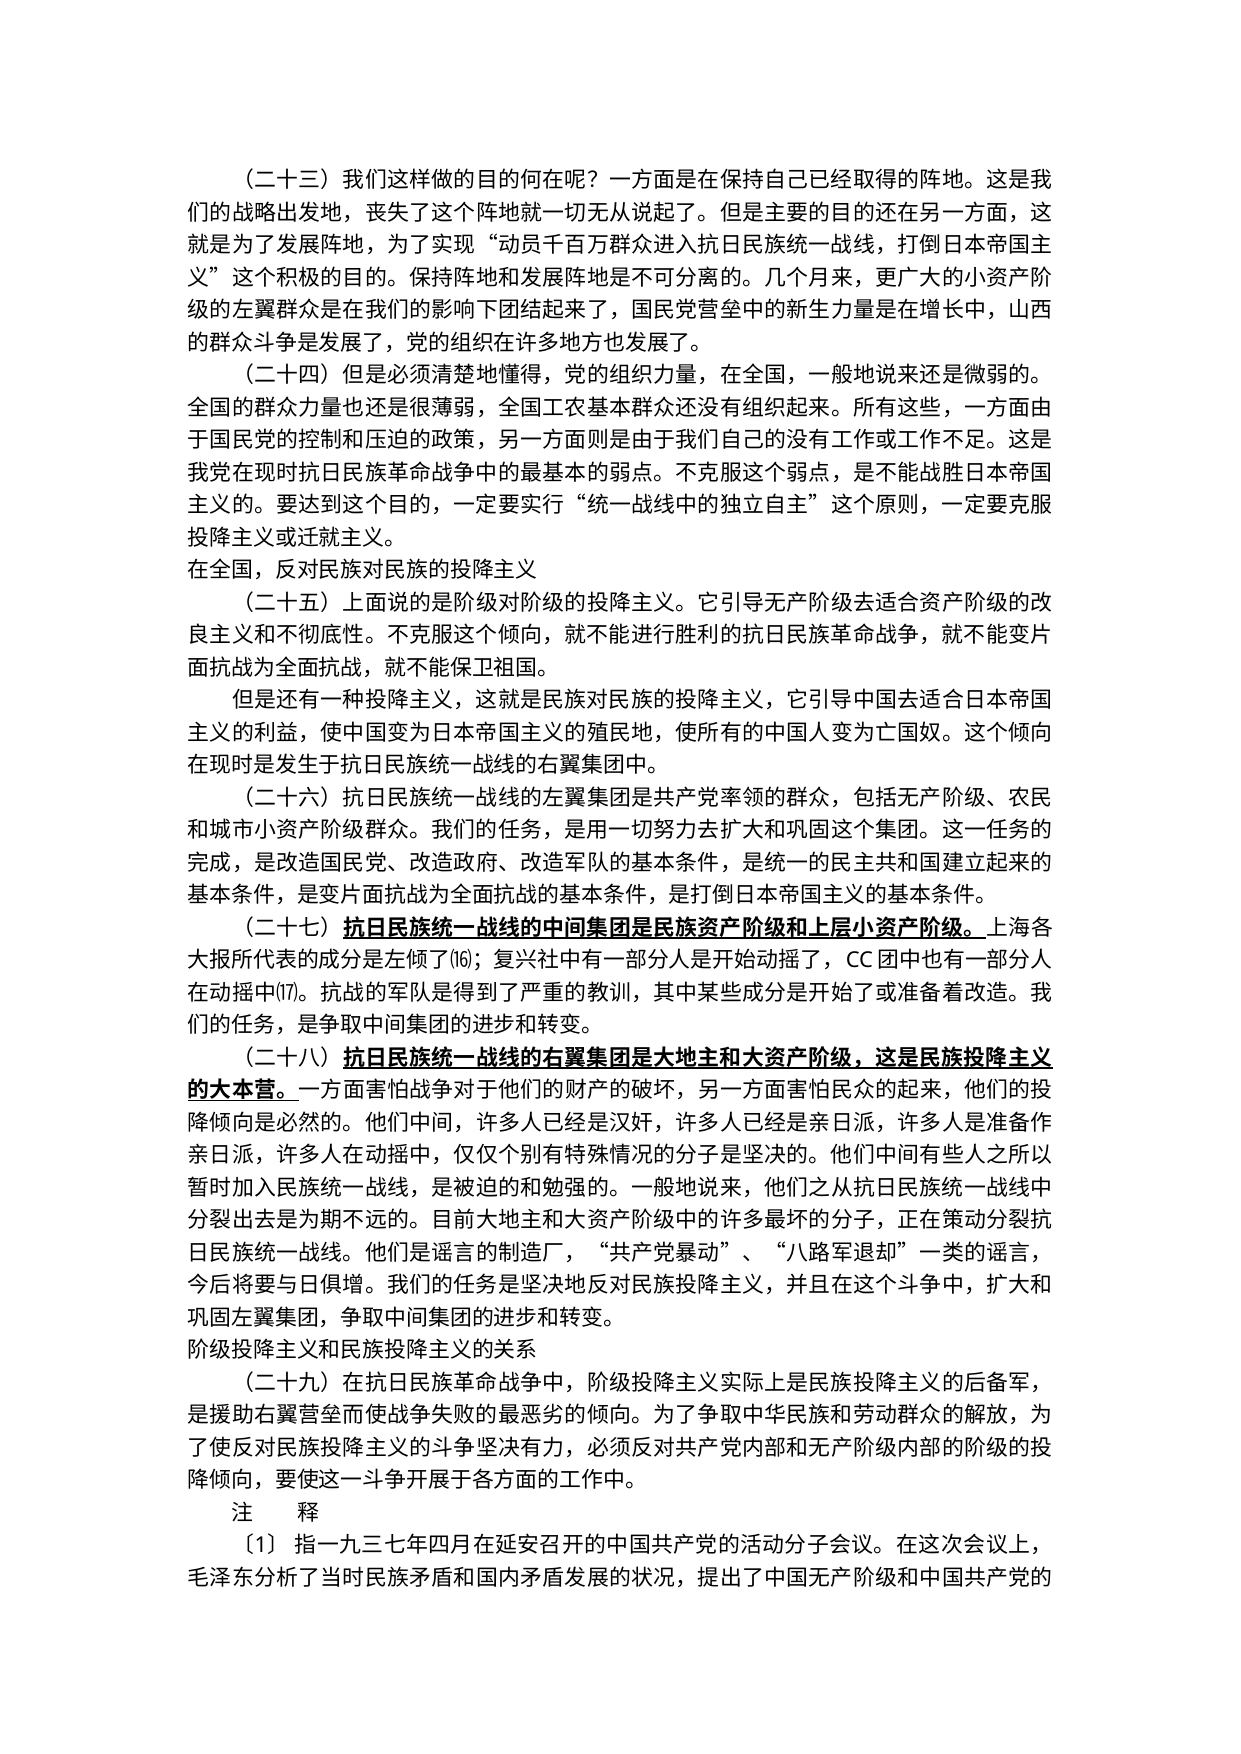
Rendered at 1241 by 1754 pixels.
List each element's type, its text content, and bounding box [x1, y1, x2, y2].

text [187, 1527, 1053, 1592]
text 但是还有一种投降主义，这就是民族对民族的投降主义，它引导中国去适合日本帝国主义的利益，使中国变为日本帝国主义的殖民地，使所有的中国人变为亡国奴。这个倾向在现时是发生于抗日民族统一战线的右翼集团中。 [187, 682, 1053, 779]
text （二十七）抗日民族统一战线的中间集团是民族资产阶级和上层小资产阶级。上海各大报所代表的成分是左倾了⒃；复兴社中有一部分人是开始动摇了，CC团中也有一部分人在动摇中⒄。抗战的军队是得到了严重的教训，其中某些成分是开始了或准备着改造。我们的任务，是争取中间集团的进步和转变。 [187, 909, 1053, 1039]
text （二十九）在抗日民族革命战争中，阶级投降主义实际上是民族投降主义的后备军，是援助右翼营垒而使战争失败的最恶劣的倾向。为了争取中华民族和劳动群众的解放，为了使反对民族投降主义的斗争坚决有力，必须反对共产党内部和无产阶级内部的阶级的投降倾向，要使这一斗争开展于各方面的工作中。 [187, 1364, 1053, 1494]
text （二十五）上面说的是阶级对阶级的投降主义。它引导无产阶级去适合资产阶级的改良主义和不彻底性。不克服这个倾向，就不能进行胜利的抗日民族革命战争，就不能变片面抗战为全面抗战，就不能保卫祖国。 [187, 584, 1053, 682]
text 注 释 [187, 1494, 1053, 1527]
text （二十八）抗日民族统一战线的右翼集团是大地主和大资产阶级，这是民族投降主义的大本营。一方面害怕战争对于他们的财产的破坏，另一方面害怕民众的起来，他们的投降倾向是必然的。他们中间，许多人已经是汉奸，许多人已经是亲日派，许多人是准备作亲日派，许多人在动摇中，仅仅个别有特殊情况的分子是坚决的。他们中间有些人之所以暂时加入民族统一战线，是被迫的和勉强的。一般地说来，他们之从抗日民族统一战线中分裂出去是为期不远的。目前大地主和大资产阶级中的许多最坏的分子，正在策动分裂抗日民族统一战线。他们是谣言的制造厂，“共产党暴动”、“八路军退却”一类的谣言，今后将要与日俱增。我们的任务是坚决地反对民族投降主义，并且在这个斗争中，扩大和巩固左翼集团，争取中间集团的进步和转变。 [187, 1039, 1053, 1332]
text （二十六）抗日民族统一战线的左翼集团是共产党率领的群众，包括无产阶级、农民和城市小资产阶级群众。我们的任务，是用一切努力去扩大和巩固这个集团。这一任务的完成，是改造国民党、改造政府、改造军队的基本条件，是统一的民主共和国建立起来的基本条件，是变片面抗战为全面抗战的基本条件，是打倒日本帝国主义的基本条件。 [187, 779, 1053, 909]
text 在全国，反对民族对民族的投降主义 [187, 552, 1053, 584]
text 阶级投降主义和民族投降主义的关系 [187, 1332, 1053, 1364]
text （二十三）我们这样做的目的何在呢？一方面是在保持自己已经取得的阵地。这是我们的战略出发地，丧失了这个阵地就一切无从说起了。但是主要的目的还在另一方面，这就是为了发展阵地，为了实现“动员千百万群众进入抗日民族统一战线，打倒日本帝国主义”这个积极的目的。保持阵地和发展阵地是不可分离的。几个月来，更广大的小资产阶级的左翼群众是在我们的影响下团结起来了，国民党营垒中的新生力量是在增长中，山西的群众斗争是发展了，党的组织在许多地方也发展了。 [187, 162, 1053, 357]
text （二十四）但是必须清楚地懂得，党的组织力量，在全国，一般地说来还是微弱的。全国的群众力量也还是很薄弱，全国工农基本群众还没有组织起来。所有这些，一方面由于国民党的控制和压迫的政策，另一方面则是由于我们自己的没有工作或工作不足。这是我党在现时抗日民族革命战争中的最基本的弱点。不克服这个弱点，是不能战胜日本帝国主义的。要达到这个目的，一定要实行“统一战线中的独立自主”这个原则，一定要克服投降主义或迁就主义。 [187, 357, 1053, 552]
